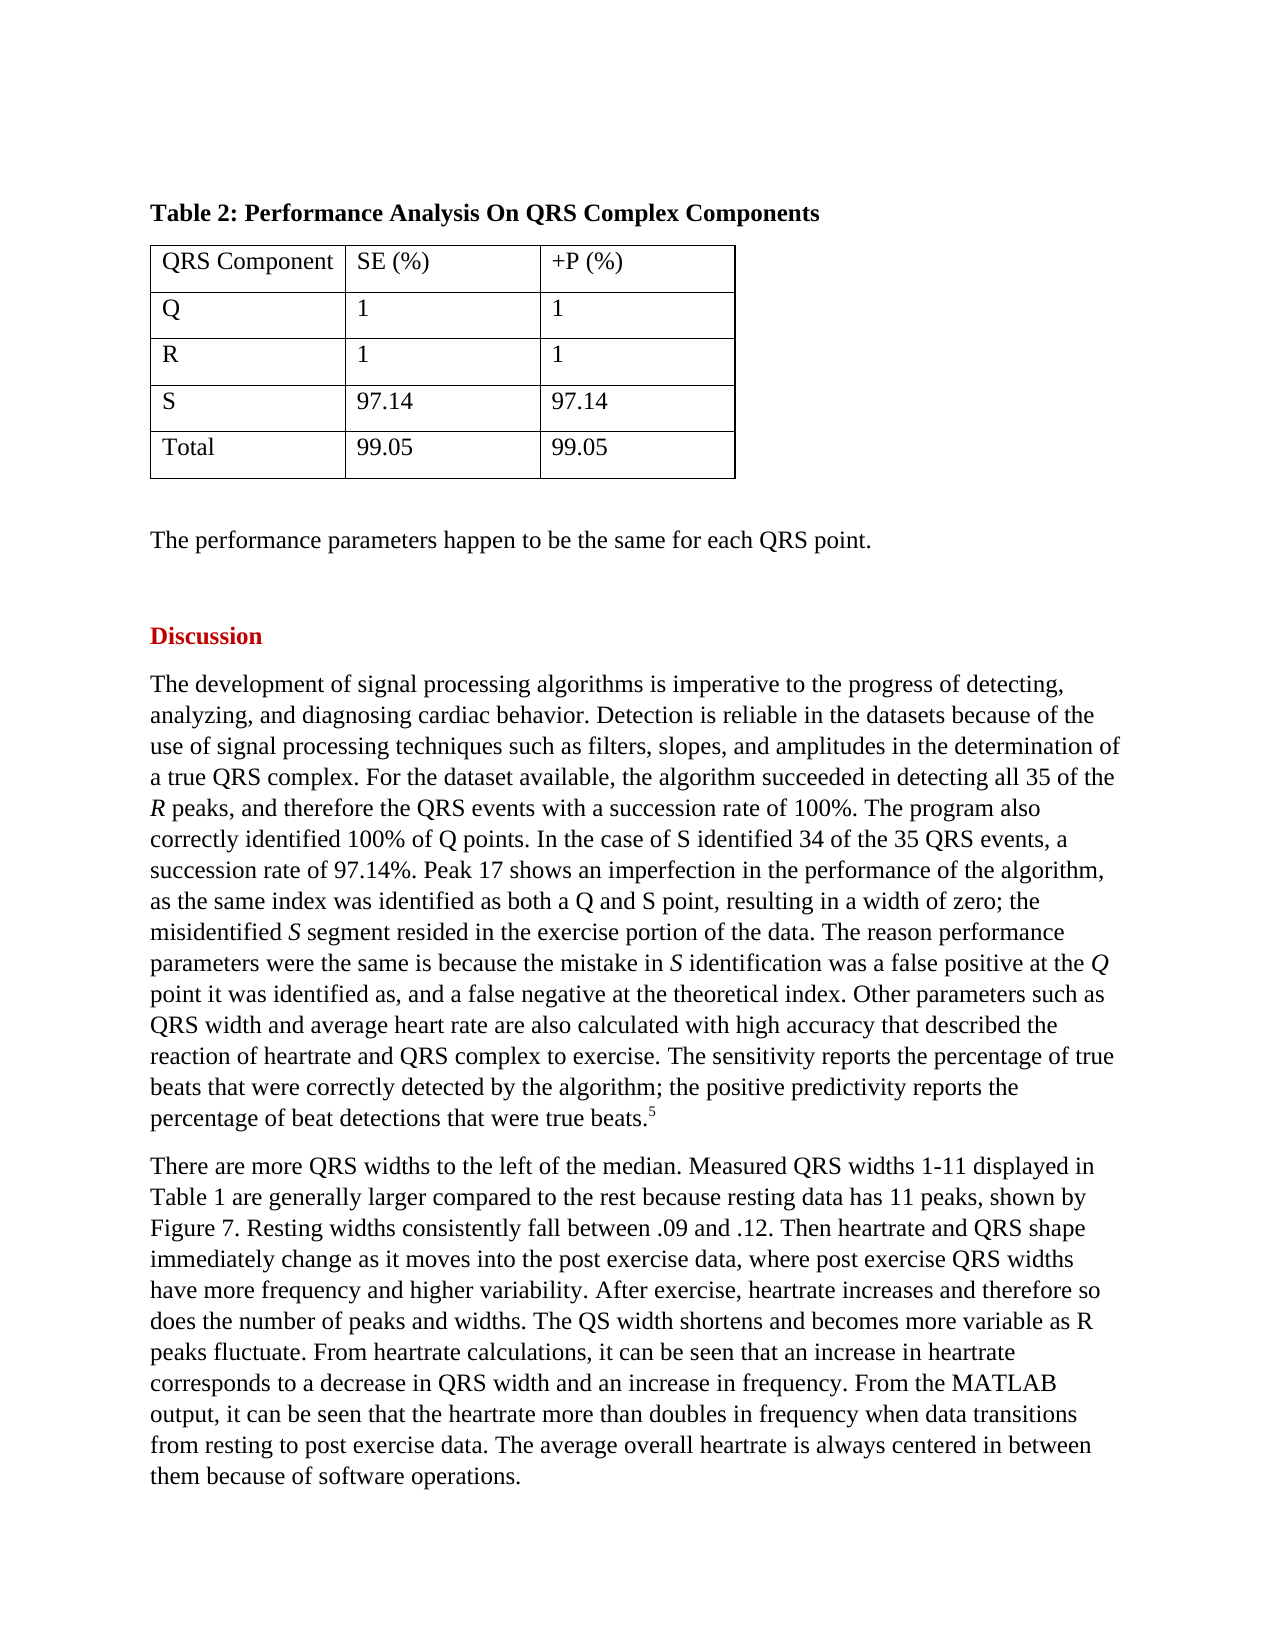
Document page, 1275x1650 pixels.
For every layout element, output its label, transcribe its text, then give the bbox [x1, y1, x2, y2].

text Table 2: Performance Analysis On QRS Complex Components [150, 198, 1125, 226]
text There are more QRS widths to the left of the median. Measured QRS widths 1-11 displayed in Table 1 are generally larger compared to the rest because resting data has 11 peaks, shown by Figure 7. Resting widths consistently fall between .09 and .12. Then heartrate and QRS shape immediately change as it moves into the post exercise data, where post exercise QRS widths have more frequency and higher variability. After exercise, heartrate increases and therefore so does the number of peaks and widths. The QS width shortens and becomes more variable as R peaks fluctuate. From heartrate calculations, it can be seen that an increase in heartrate corresponds to a decrease in QRS width and an increase in frequency. From the MATLAB output, it can be seen that the heartrate more than doubles in frequency when data transitions from resting to post exercise data. The average overall heartrate is always centered in between them because of software operations. [150, 1151, 1125, 1490]
table_cell R [151, 339, 345, 385]
table_header SE (%) [346, 246, 540, 292]
text The performance parameters happen to be the same for each QRS point. [150, 526, 1125, 554]
table_cell 1 [346, 339, 540, 385]
table_header QRS Component [151, 246, 345, 292]
text Discussion [150, 621, 1125, 650]
text The development of signal processing algorithms is imperative to the progress of detecting, analyzing, and diagnosing cardiac behavior. Detection is reliable in the datasets because of the use of signal processing techniques such as filters, slopes, and amplitudes in the determination of a true QRS complex. For the dataset available, the algorithm succeeded in detecting all 35 of the R peaks, and therefore the QRS events with a succession rate of 100%. The program also correctly identified 100% of Q points. In the case of S identified 34 of the 35 QRS events, a succession rate of 97.14%. Peak 17 shows an imperfection in the performance of the algorithm, as the same index was identified as both a Q and S point, resulting in a width of zero; the misidentified S segment resided in the exercise portion of the data. The reason performance parameters were the same is because the mistake in S identification was a false positive at the Q point it was identified as, and a false negative at the theoretical index. Other parameters such as QRS width and average heart rate are also calculated with high accuracy that described the reaction of heartrate and QRS complex to exercise. The sensitivity reports the percentage of true beats that were correctly detected by the algorithm; the positive predictivity reports the percentage of beat detections that were true beats.5 [150, 669, 1125, 1132]
table_cell S [151, 386, 345, 431]
table_cell 1 [346, 293, 540, 338]
table_cell 99.05 [346, 432, 540, 478]
table_cell 1 [541, 339, 734, 385]
table_cell Total [151, 432, 345, 478]
table_header +P (%) [541, 246, 734, 292]
table_cell 1 [541, 293, 734, 338]
table_cell 99.05 [541, 432, 734, 478]
table_cell 97.14 [541, 386, 734, 431]
table_cell Q [151, 293, 345, 338]
table_cell 97.14 [346, 386, 540, 431]
